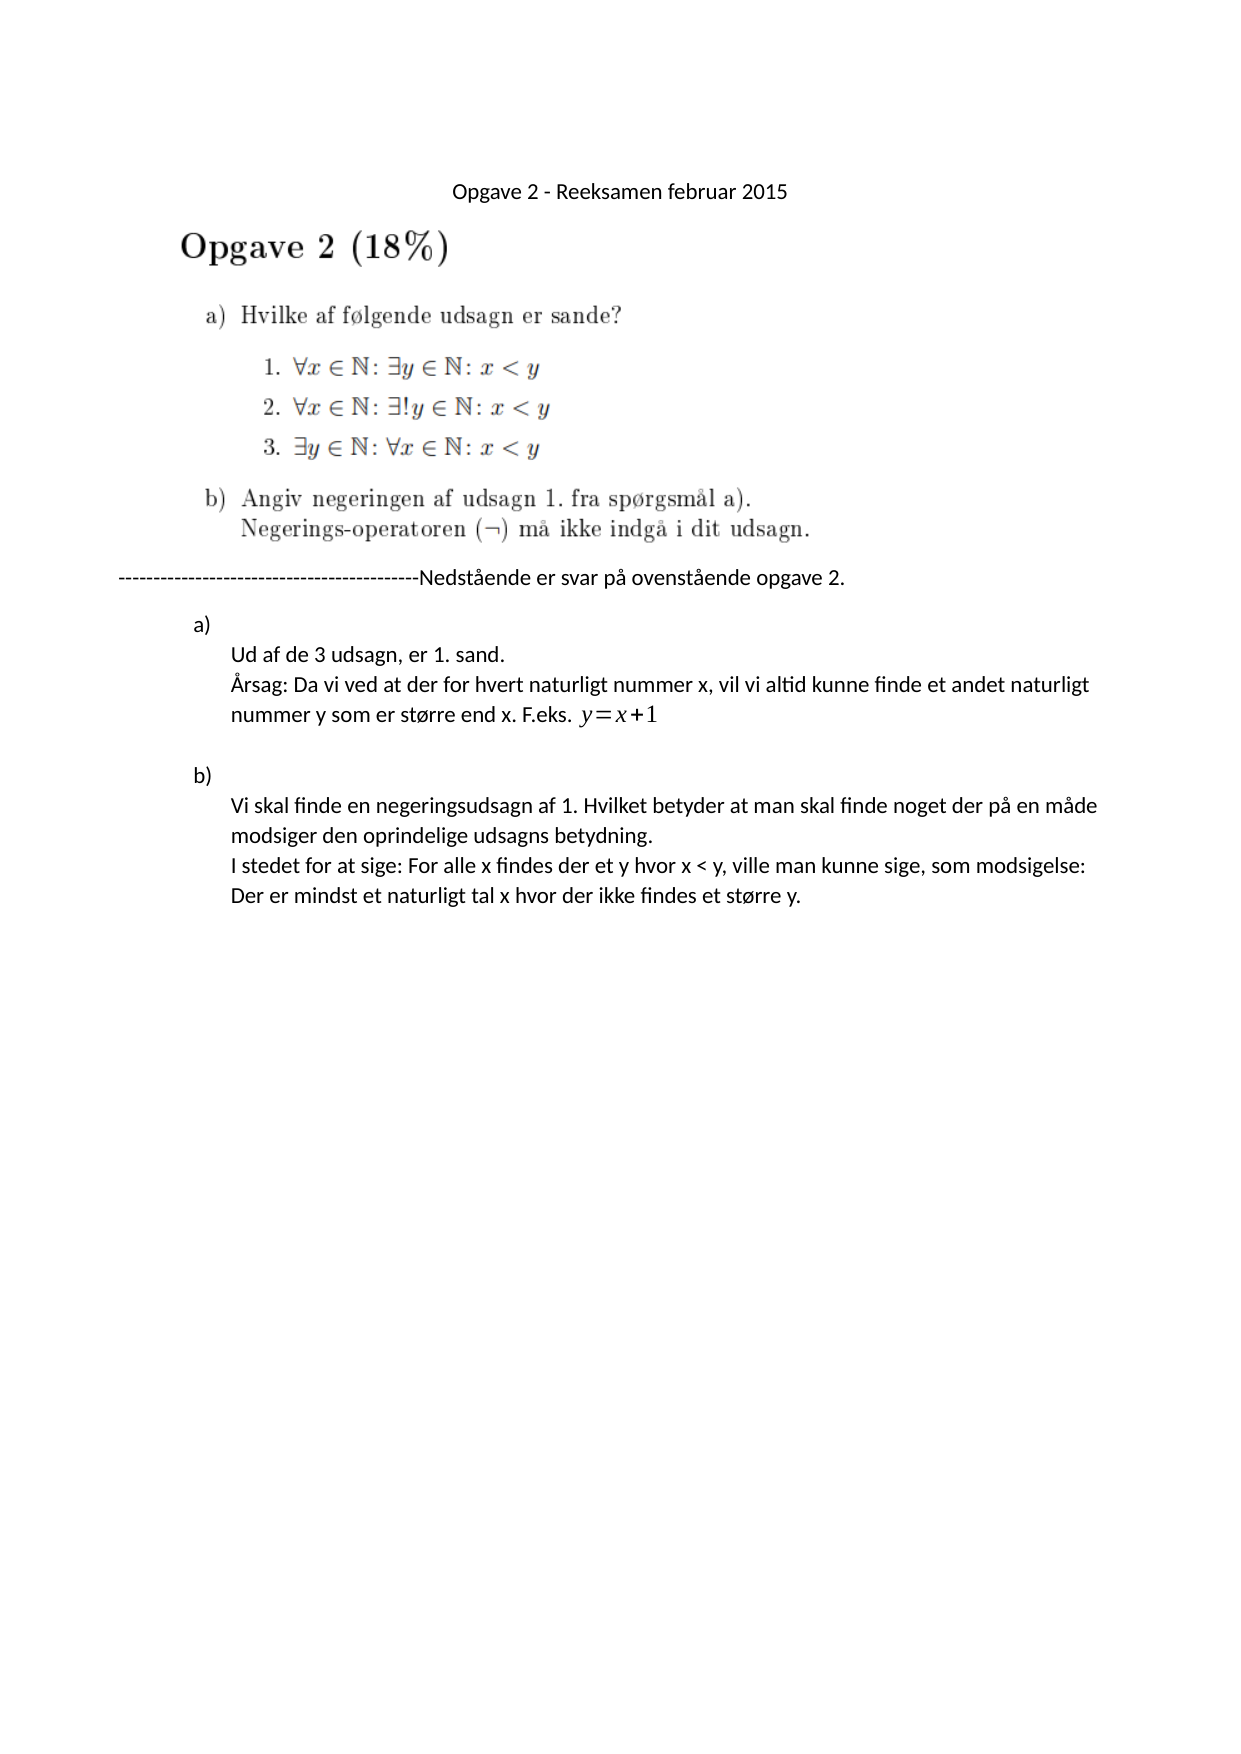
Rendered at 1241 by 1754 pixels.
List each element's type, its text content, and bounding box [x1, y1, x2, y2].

text -------------------------------------------Nedstående er svar på ovenstående opgave 2. [118, 563, 1122, 591]
text Opgave 2 - Reeksamen februar 2015 [118, 177, 1122, 205]
list Vi skal finde en negeringsudsagn af 1. Hvilket betyder at man skal finde noget der på en måde modsiger den oprindelige udsagns betydning. I stedet for at sige: For alle x findes der et y hvor x < y, ville man kunne sige, som modsigelse: Der er mindst et naturligt tal x hvor der ikke findes et større y. [193, 761, 1122, 910]
list Ud af de 3 udsagn, er 1. sand. Årsag: Da vi ved at der for hvert naturligt nummer x, vil vi altid kunne finde et andet naturligt nummer y som er større end x. F.eks. [193, 610, 1122, 728]
picture [118, 224, 856, 544]
